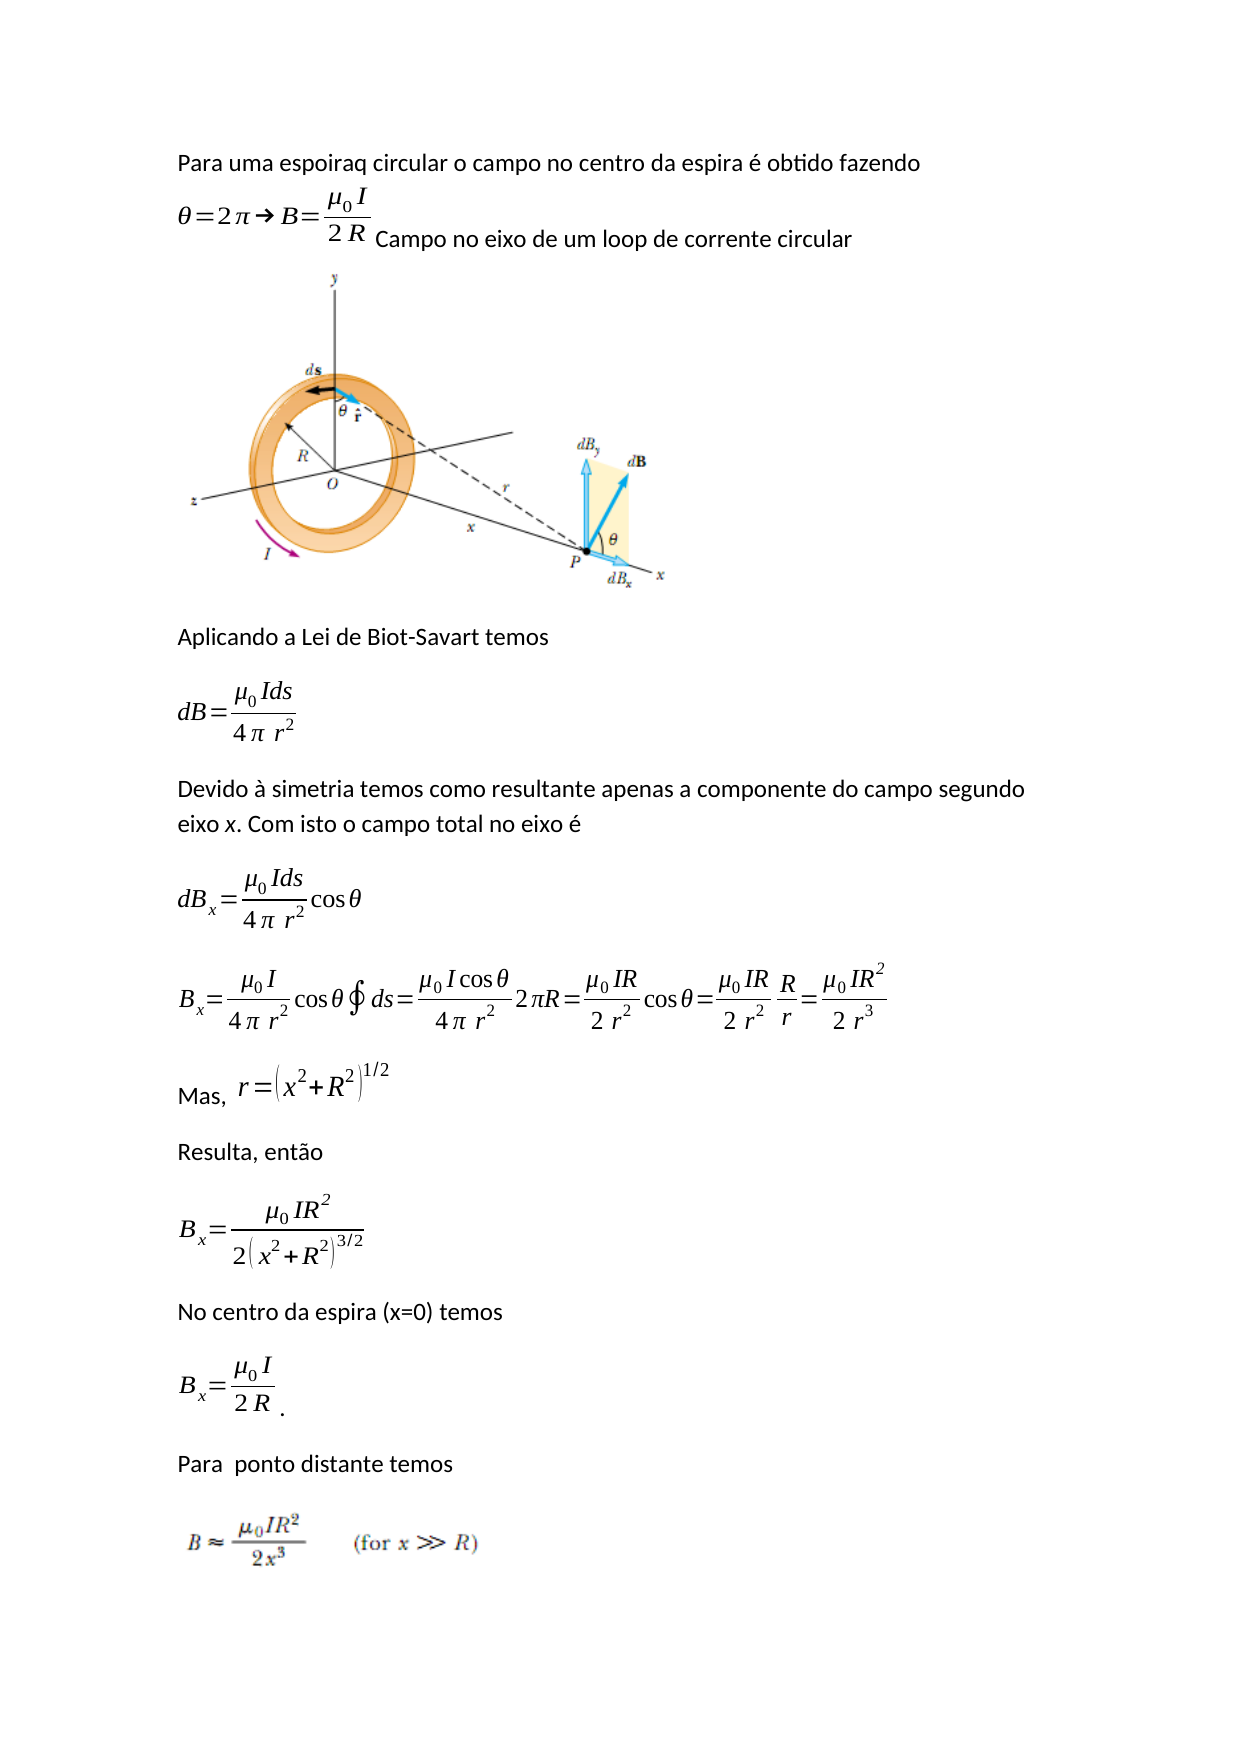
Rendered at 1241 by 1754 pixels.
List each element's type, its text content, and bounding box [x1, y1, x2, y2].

text . [177, 1351, 1063, 1422]
picture [177, 257, 682, 597]
text Mas, [177, 1060, 1063, 1110]
text Devido à simetria temos como resultante apenas a componente do campo segundo eixo x. Com isto o campo total no eixo é [177, 773, 1063, 838]
text No centro da espira (x=0) temos [177, 1296, 1063, 1326]
text Aplicando a Lei de Biot-Savart temos [177, 621, 1063, 652]
text Resulta, então [177, 1136, 1063, 1166]
picture [177, 1503, 494, 1580]
text Para ponto distante temos [177, 1448, 1063, 1478]
